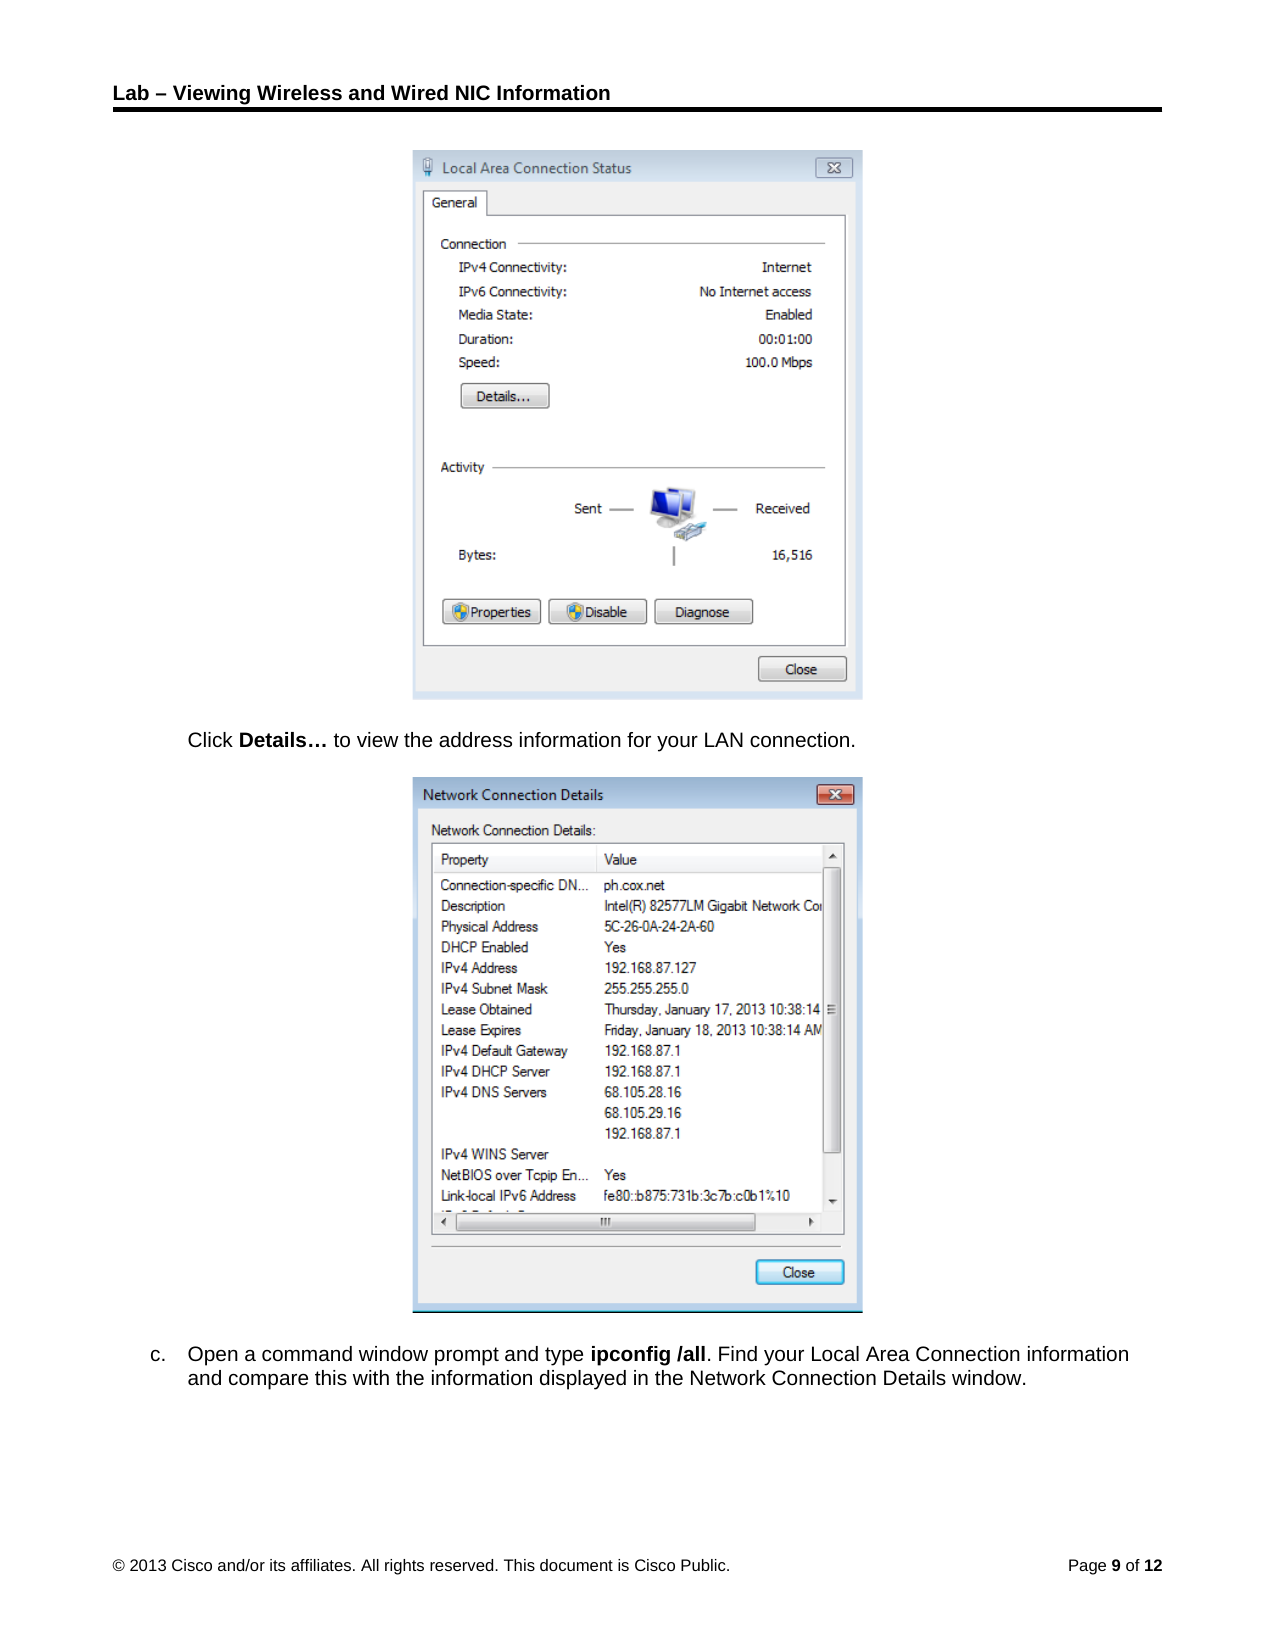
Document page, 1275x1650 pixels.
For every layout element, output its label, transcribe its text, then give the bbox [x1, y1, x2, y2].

picture [412, 777, 863, 1313]
picture [412, 150, 863, 700]
text Click Details… to view the address information for your LAN connection. [187, 728, 1162, 752]
text Open a command window prompt and type ipconfig /all. Find your Local Area Connection information and compare this with the information displayed in the Network Connection Details window. [150, 1341, 1162, 1389]
